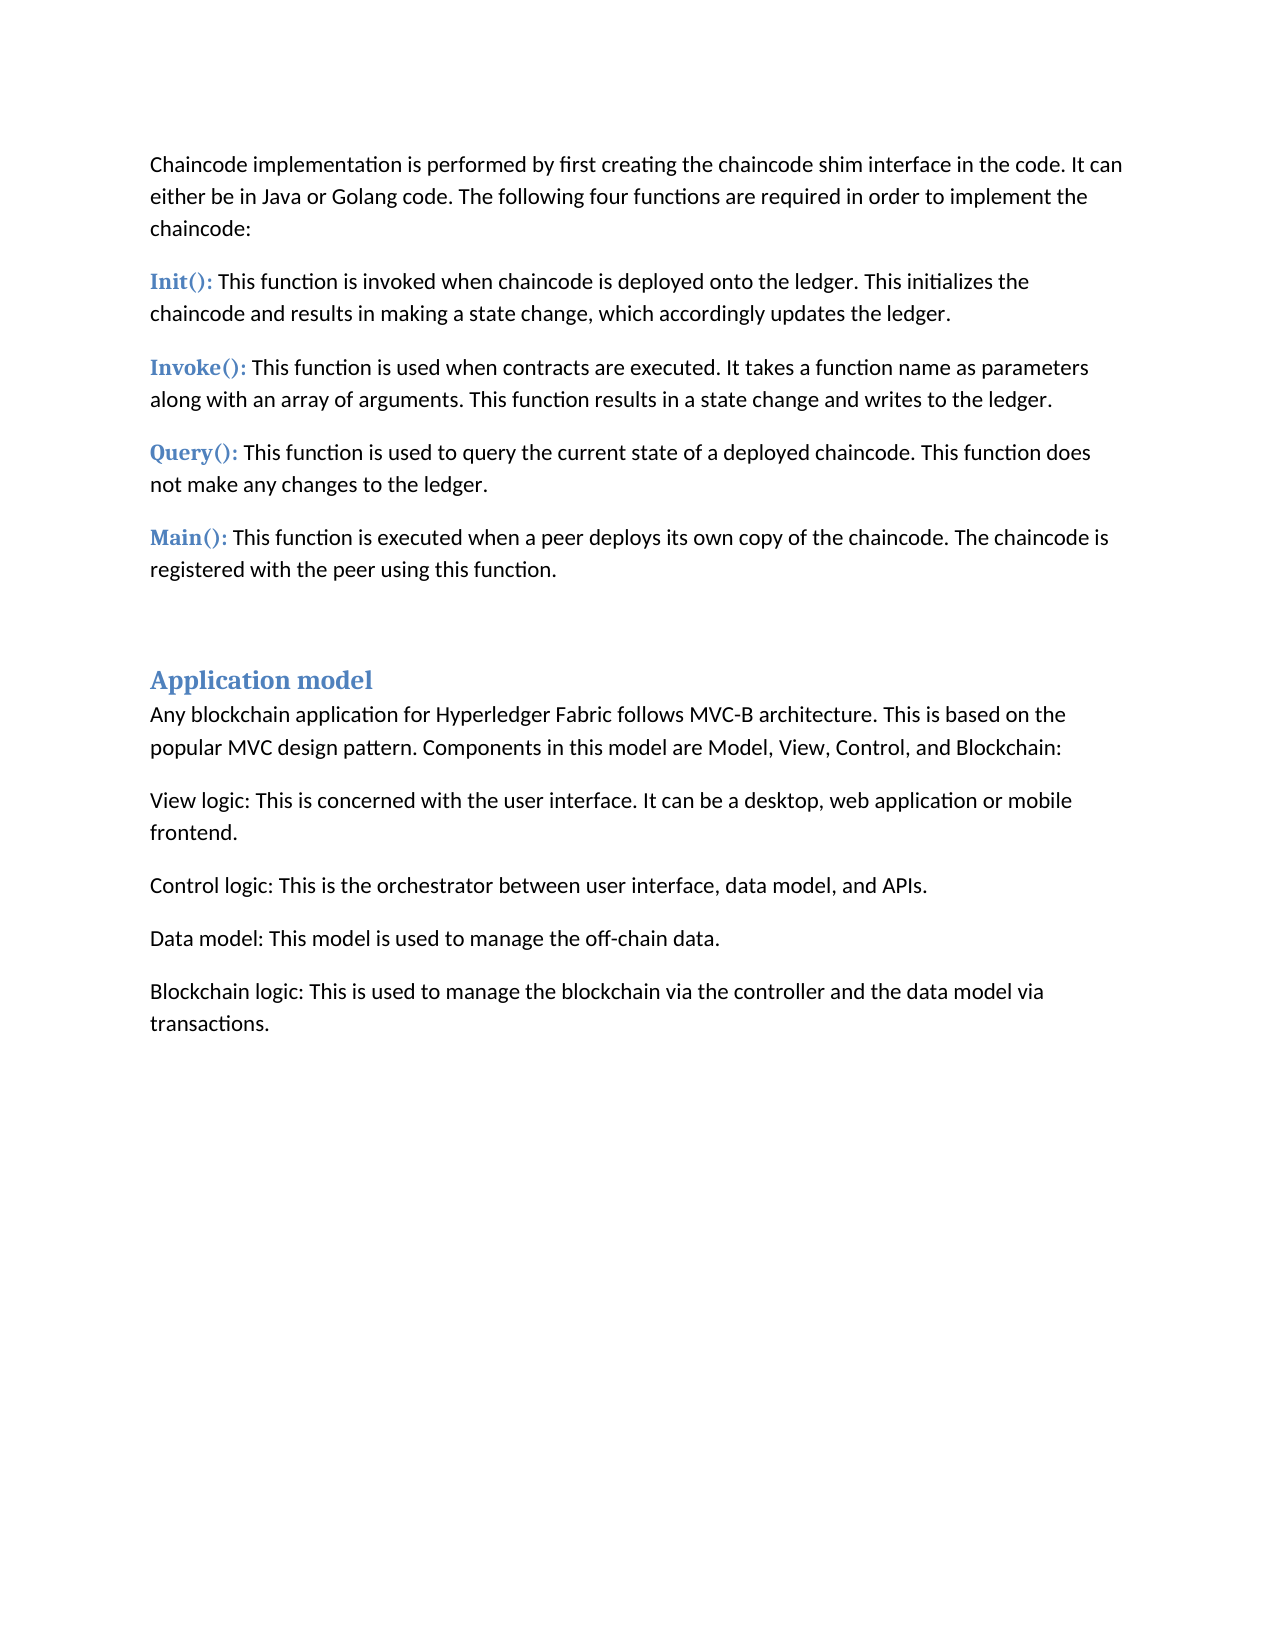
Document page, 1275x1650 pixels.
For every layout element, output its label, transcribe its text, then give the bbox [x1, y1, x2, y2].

subtitle Application model [150, 665, 1125, 696]
text Any blockchain application for Hyperledger Fabric follows MVC-B architecture. This is based on the popular MVC design pattern. Components in this model are Model, View, Control, and Blockchain: [150, 701, 1125, 761]
text Query(): This function is used to query the current state of a deployed chaincode. This function does not make any changes to the ledger. [150, 438, 1125, 498]
text Main(): This function is executed when a peer deploys its own copy of the chaincode. The chaincode is registered with the peer using this function. [150, 523, 1125, 583]
text Control logic: This is the orchestrator between user interface, data model, and APIs. [150, 871, 1125, 899]
text Data model: This model is used to manage the off-chain data. [150, 924, 1125, 952]
text View logic: This is concerned with the user interface. It can be a desktop, web application or mobile frontend. [150, 786, 1125, 846]
text Chaincode implementation is performed by first creating the chaincode shim interface in the code. It can either be in Java or Golang code. The following four functions are required in order to implement the chaincode: [150, 150, 1125, 242]
text Blockchain logic: This is used to manage the blockchain via the controller and the data model via transactions. [150, 977, 1125, 1037]
text Init(): This function is invoked when chaincode is deployed onto the ledger. This initializes the chaincode and results in making a state change, which accordingly updates the ledger. [150, 267, 1125, 328]
text Invoke(): This function is used when contracts are executed. It takes a function name as parameters along with an array of arguments. This function results in a state change and writes to the ledger. [150, 353, 1125, 413]
